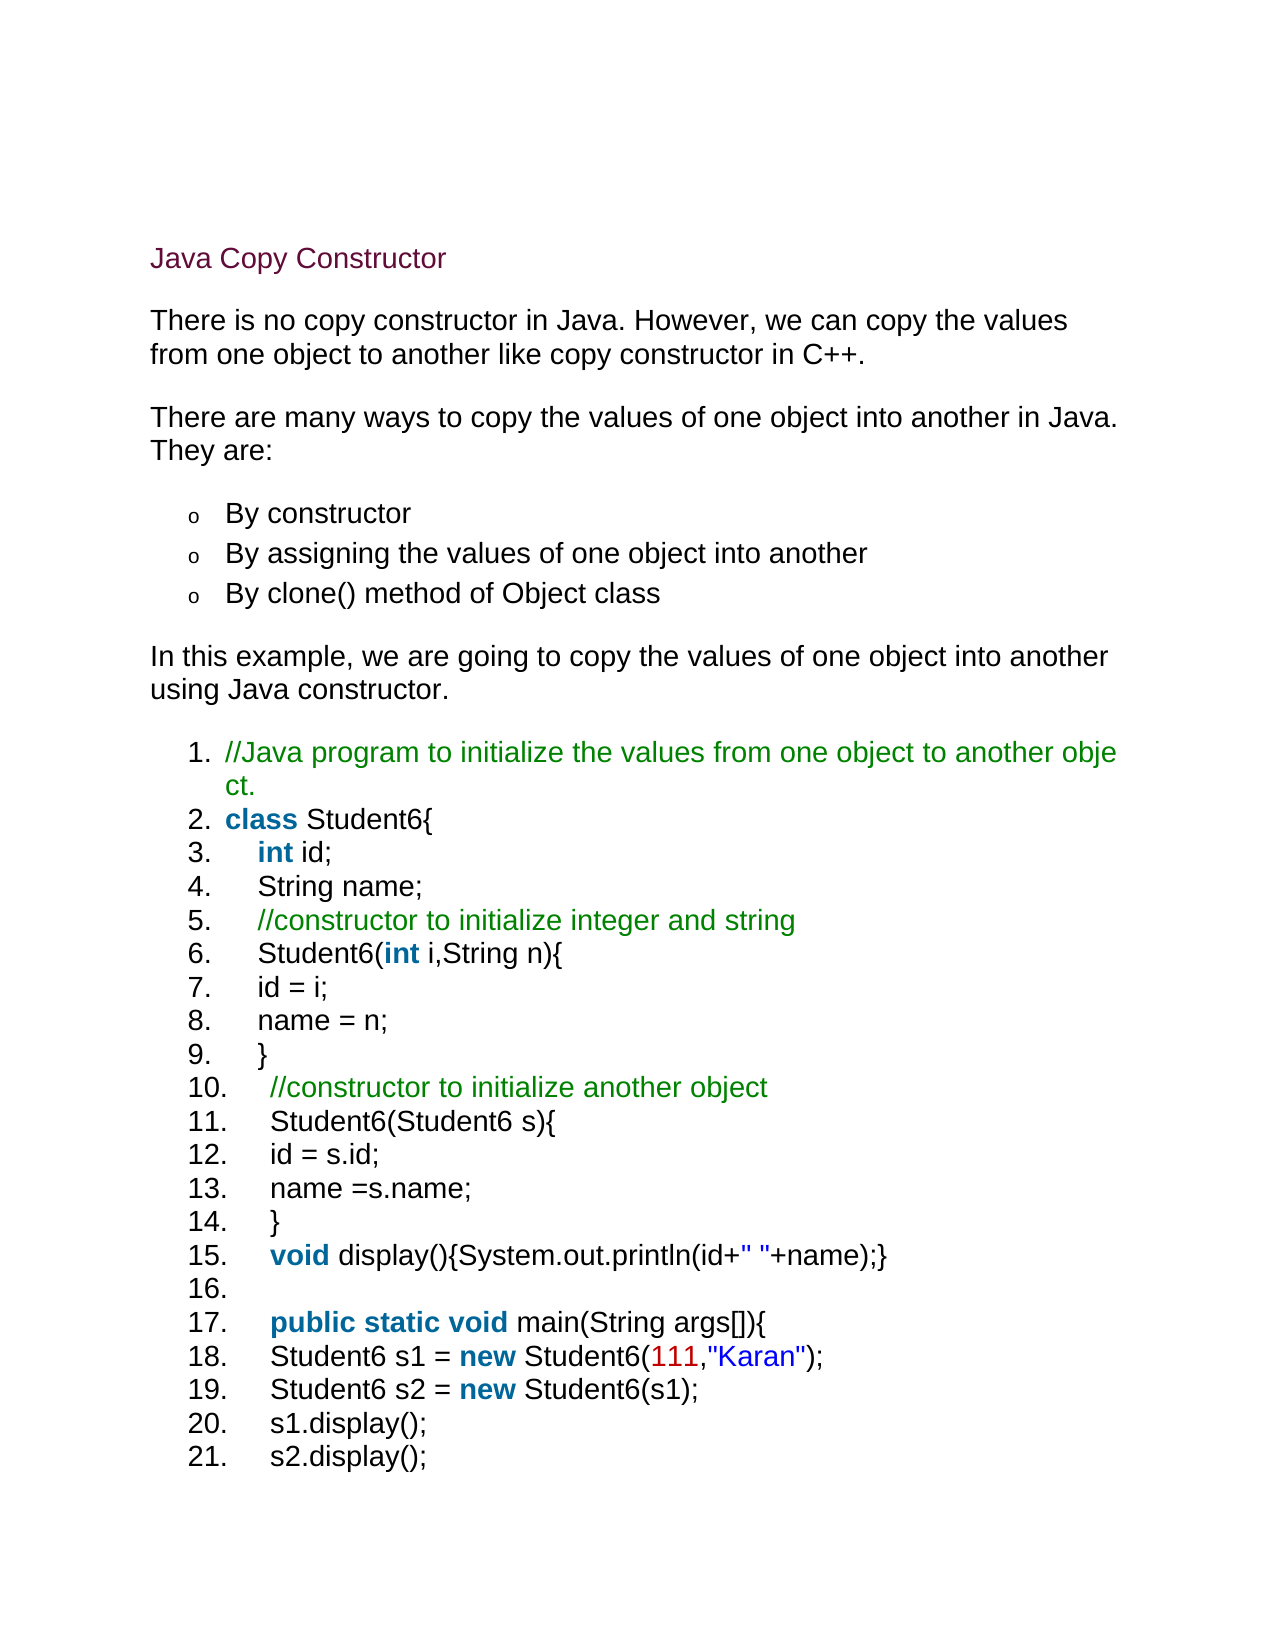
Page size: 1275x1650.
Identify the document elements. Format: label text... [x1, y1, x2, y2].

list } [187, 1037, 1125, 1070]
list By constructor [187, 496, 1125, 529]
text There are many ways to copy the values of one object into another in Java. They are: [150, 400, 1125, 467]
text There is no copy constructor in Java. However, we can copy the values from one object to another like copy constructor in C++. [150, 303, 1125, 371]
list Student6 s2 = new Student6(s1); [187, 1372, 1125, 1406]
list //constructor to initialize integer and string [187, 902, 1125, 936]
list String name; [187, 869, 1125, 902]
list Student6(Student6 s){ [187, 1104, 1125, 1137]
list //constructor to initialize another object [187, 1070, 1125, 1104]
list void display(){System.out.println(id+" "+name);} [187, 1238, 1125, 1271]
list id = i; [187, 969, 1125, 1003]
list int id; [187, 835, 1125, 869]
text In this example, we are going to copy the values of one object into another using Java constructor. [150, 638, 1125, 706]
list Student6(int i,String n){ [187, 936, 1125, 969]
list name =s.name; [187, 1171, 1125, 1204]
list id = s.id; [187, 1137, 1125, 1171]
list By assigning the values of one object into another [187, 536, 1125, 569]
list //Java program to initialize the values from one object to another object. [187, 735, 1125, 802]
subtitle Java Copy Constructor [150, 241, 1125, 274]
list s2.display(); [187, 1439, 1125, 1473]
list By clone() method of Object class [187, 576, 1125, 609]
list Student6 s1 = new Student6(111,"Karan"); [187, 1338, 1125, 1372]
list s1.display(); [187, 1406, 1125, 1439]
list } [187, 1204, 1125, 1238]
list name = n; [187, 1003, 1125, 1037]
list class Student6{ [187, 802, 1125, 835]
list public static void main(String args[]){ [187, 1305, 1125, 1338]
